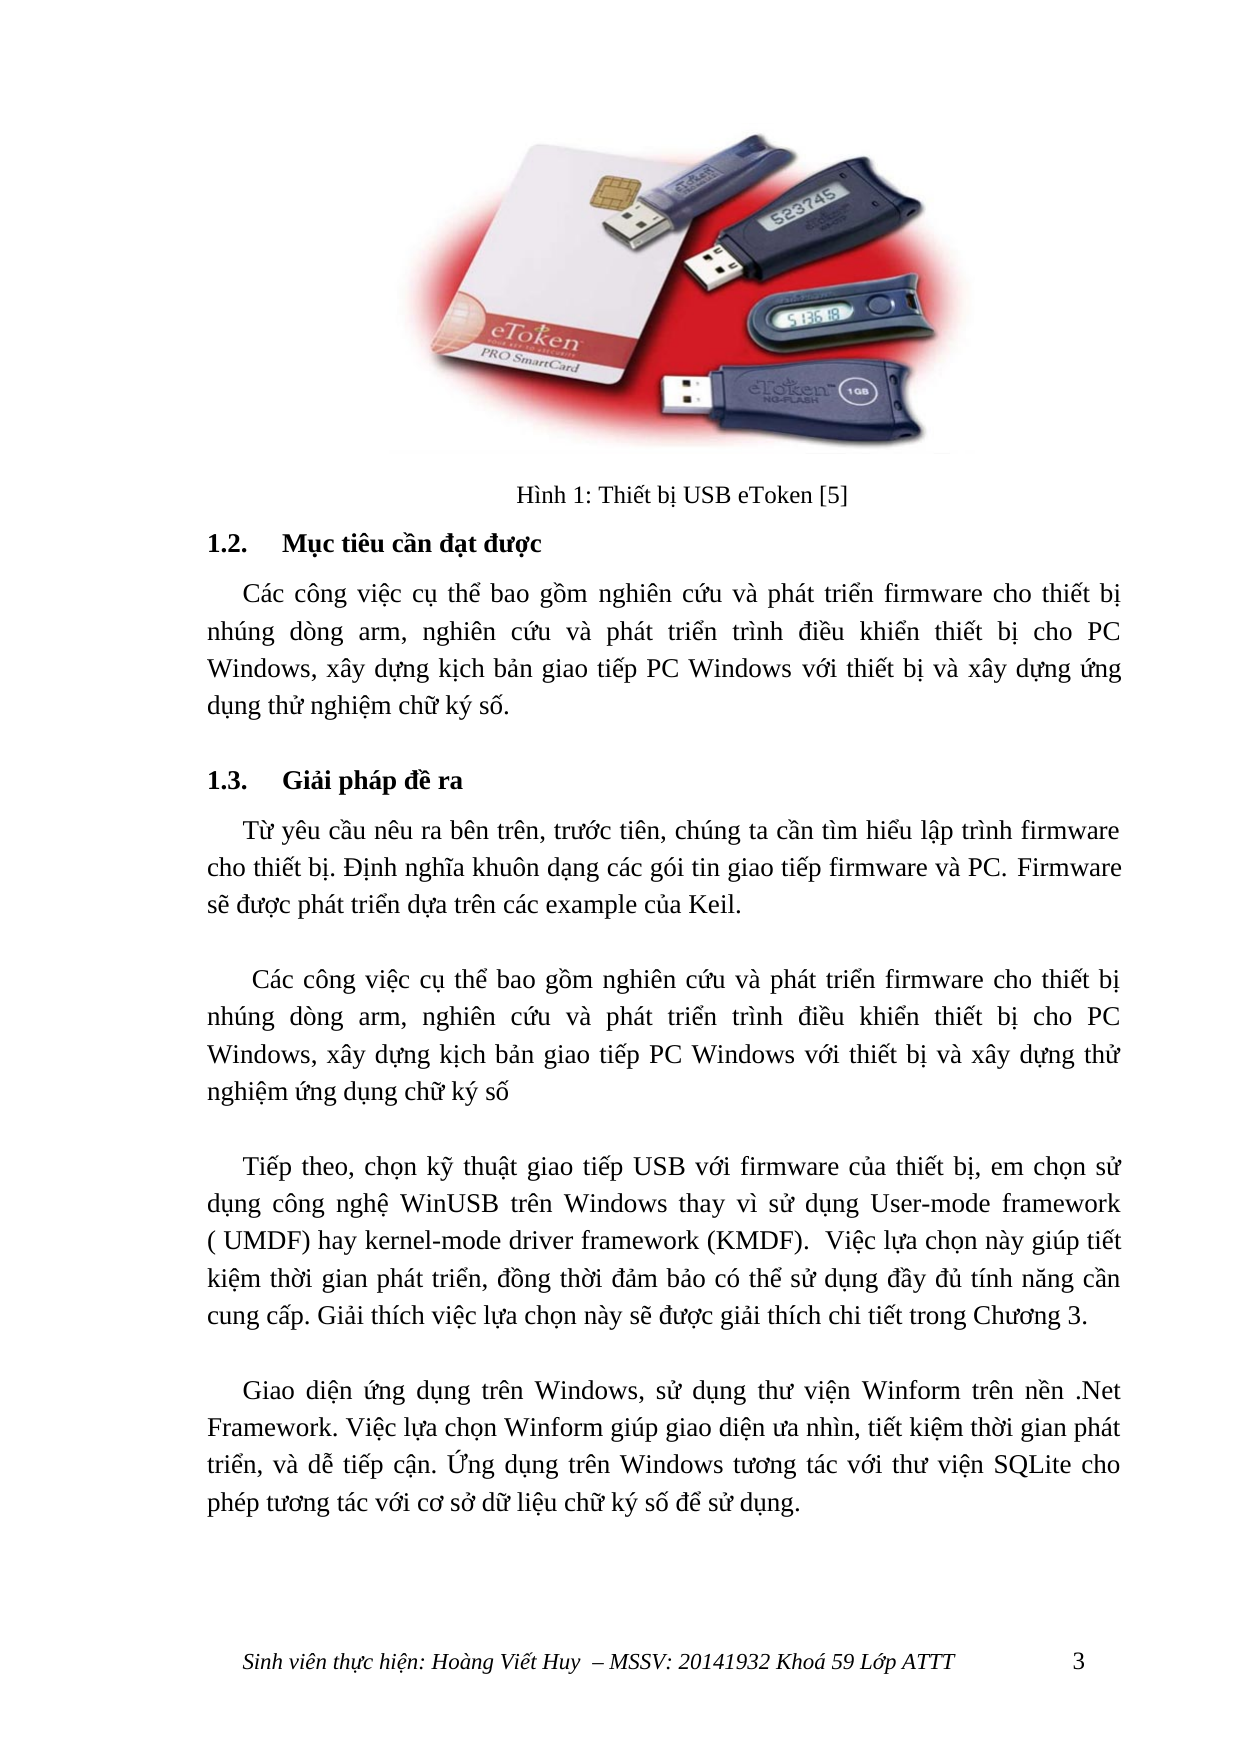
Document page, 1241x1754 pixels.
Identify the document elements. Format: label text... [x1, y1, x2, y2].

text Các công việc cụ thể bao gồm nghiên cứu và phát triển firmware cho thiết bị nhúng dòng arm, nghiên cứu và phát triển trình điều khiển thiết bị cho PC Windows, xây dựng kịch bản giao tiếp PC Windows với thiết bị và xây dựng ứng dụng thử nghiệm chữ ký số. [207, 577, 1122, 720]
text Các công việc cụ thể bao gồm nghiên cứu và phát triển firmware cho thiết bị nhúng dòng arm, nghiên cứu và phát triển trình điều khiển thiết bị cho PC Windows, xây dựng kịch bản giao tiếp PC Windows với thiết bị và xây dựng thử nghiệm ứng dụng chữ ký số [207, 963, 1122, 1106]
subtitle Mục tiêu cần đạt được [207, 527, 1122, 559]
text Tiếp theo, chọn kỹ thuật giao tiếp USB với firmware của thiết bị, em chọn sử dụng công nghệ WinUSB trên Windows thay vì sử dụng User-mode framework ( UMDF) hay kernel-mode driver framework (KMDF). Việc lựa chọn này giúp tiết kiệm thời gian phát triển, đồng thời đảm bảo có thể sử dụng đầy đủ tính năng cần cung cấp. Giải thích việc lựa chọn này sẽ được giải thích chi tiết trong Chương 3. [207, 1150, 1122, 1330]
text Từ yêu cầu nêu ra bên trên, trước tiên, chúng ta cần tìm hiểu lập trình firmware cho thiết bị. Định nghĩa khuôn dạng các gói tin giao tiếp firmware và PC. Firmware sẽ được phát triển dựa trên các example của Keil. [207, 814, 1122, 919]
text Giao diện ứng dụng trên Windows, sử dụng thư viện Winform trên nền .Net Framework. Việc lựa chọn Winform giúp giao diện ưa nhìn, tiết kiệm thời gian phát triển, và dễ tiếp cận. Ứng dụng trên Windows tương tác với thư viện SQLite cho phép tương tác với cơ sở dữ liệu chữ ký số để sử dụng. [207, 1374, 1122, 1517]
picture [389, 123, 976, 454]
subtitle Giải pháp đề ra [207, 764, 1122, 795]
